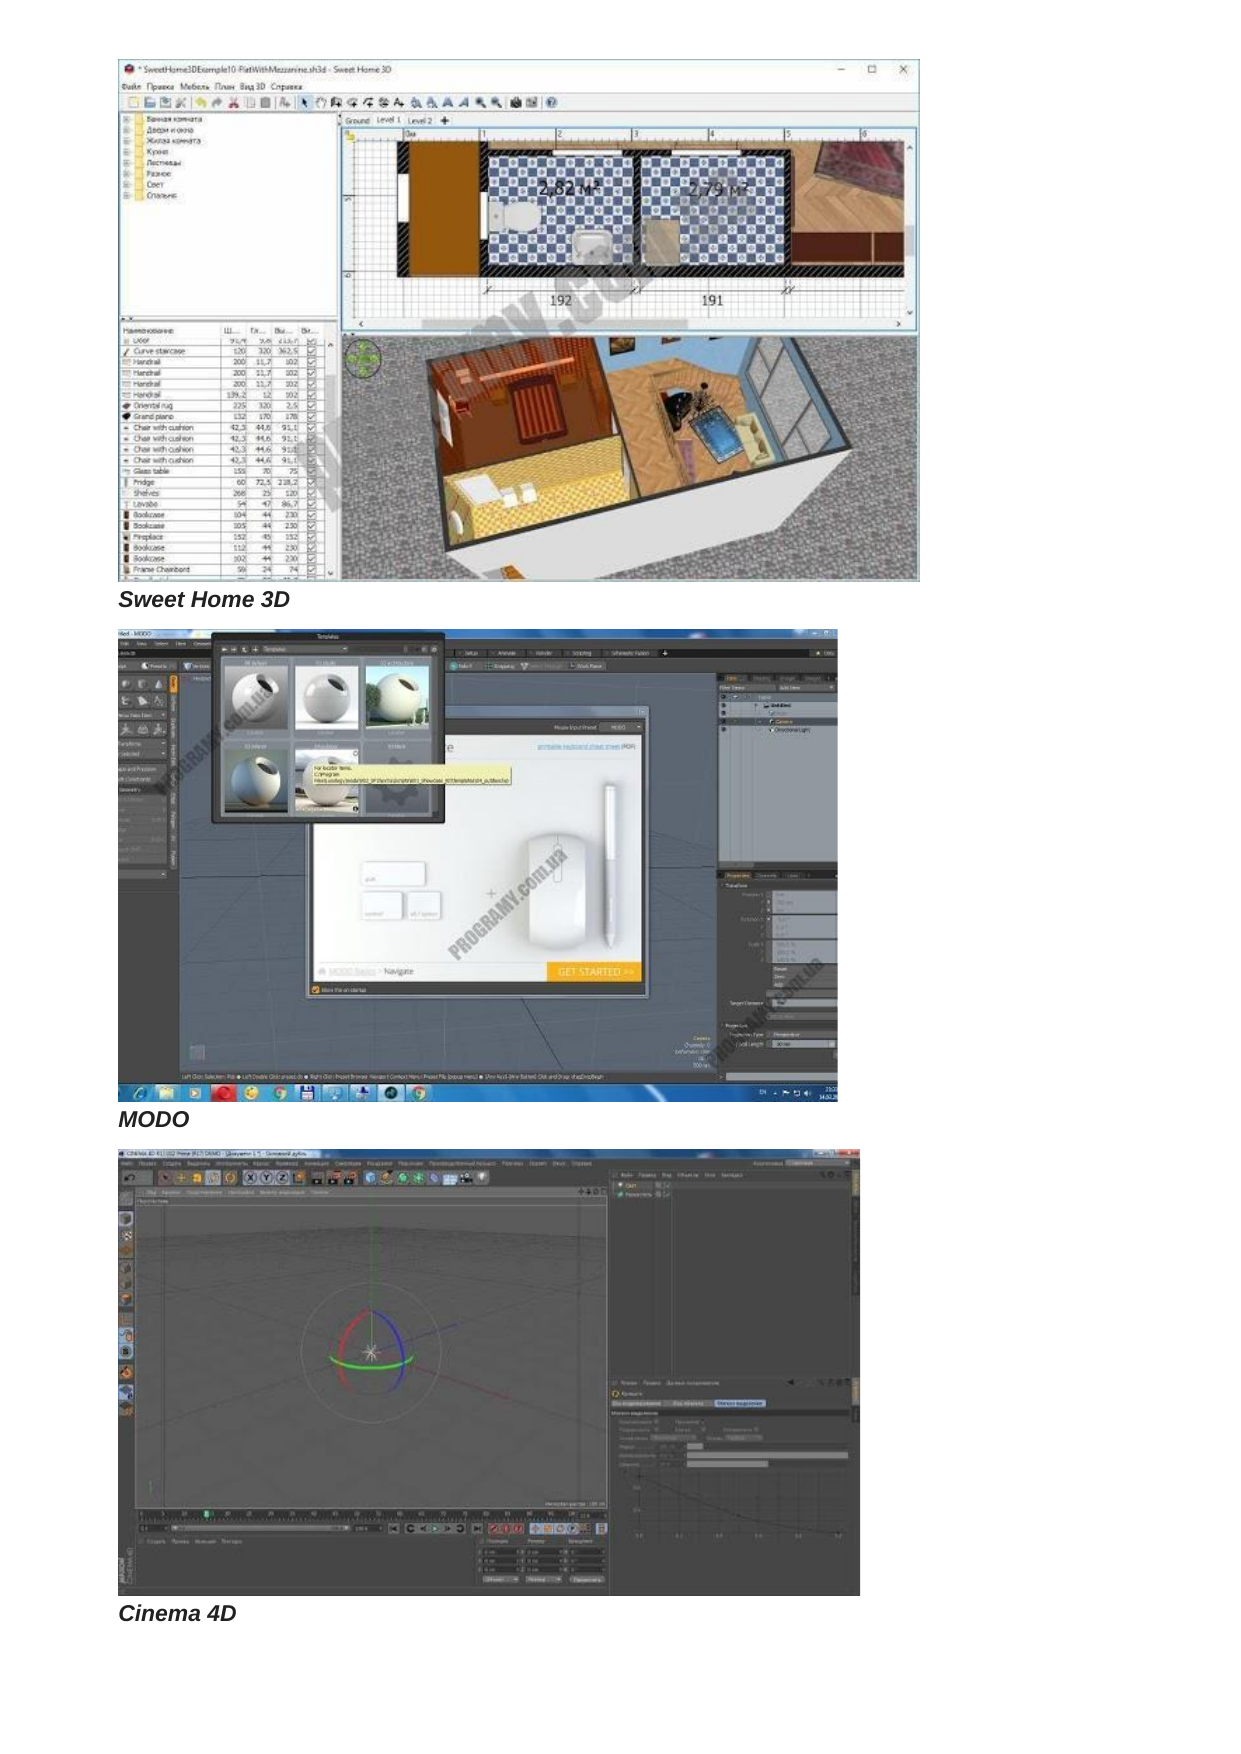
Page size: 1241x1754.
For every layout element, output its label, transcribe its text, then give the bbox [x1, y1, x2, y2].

picture [118, 59, 920, 582]
text MODO [118, 1106, 1167, 1132]
text Cinema 4D [118, 1600, 1167, 1626]
picture [118, 1149, 861, 1596]
picture [118, 629, 838, 1102]
text Sweet Home 3D [118, 586, 1167, 612]
